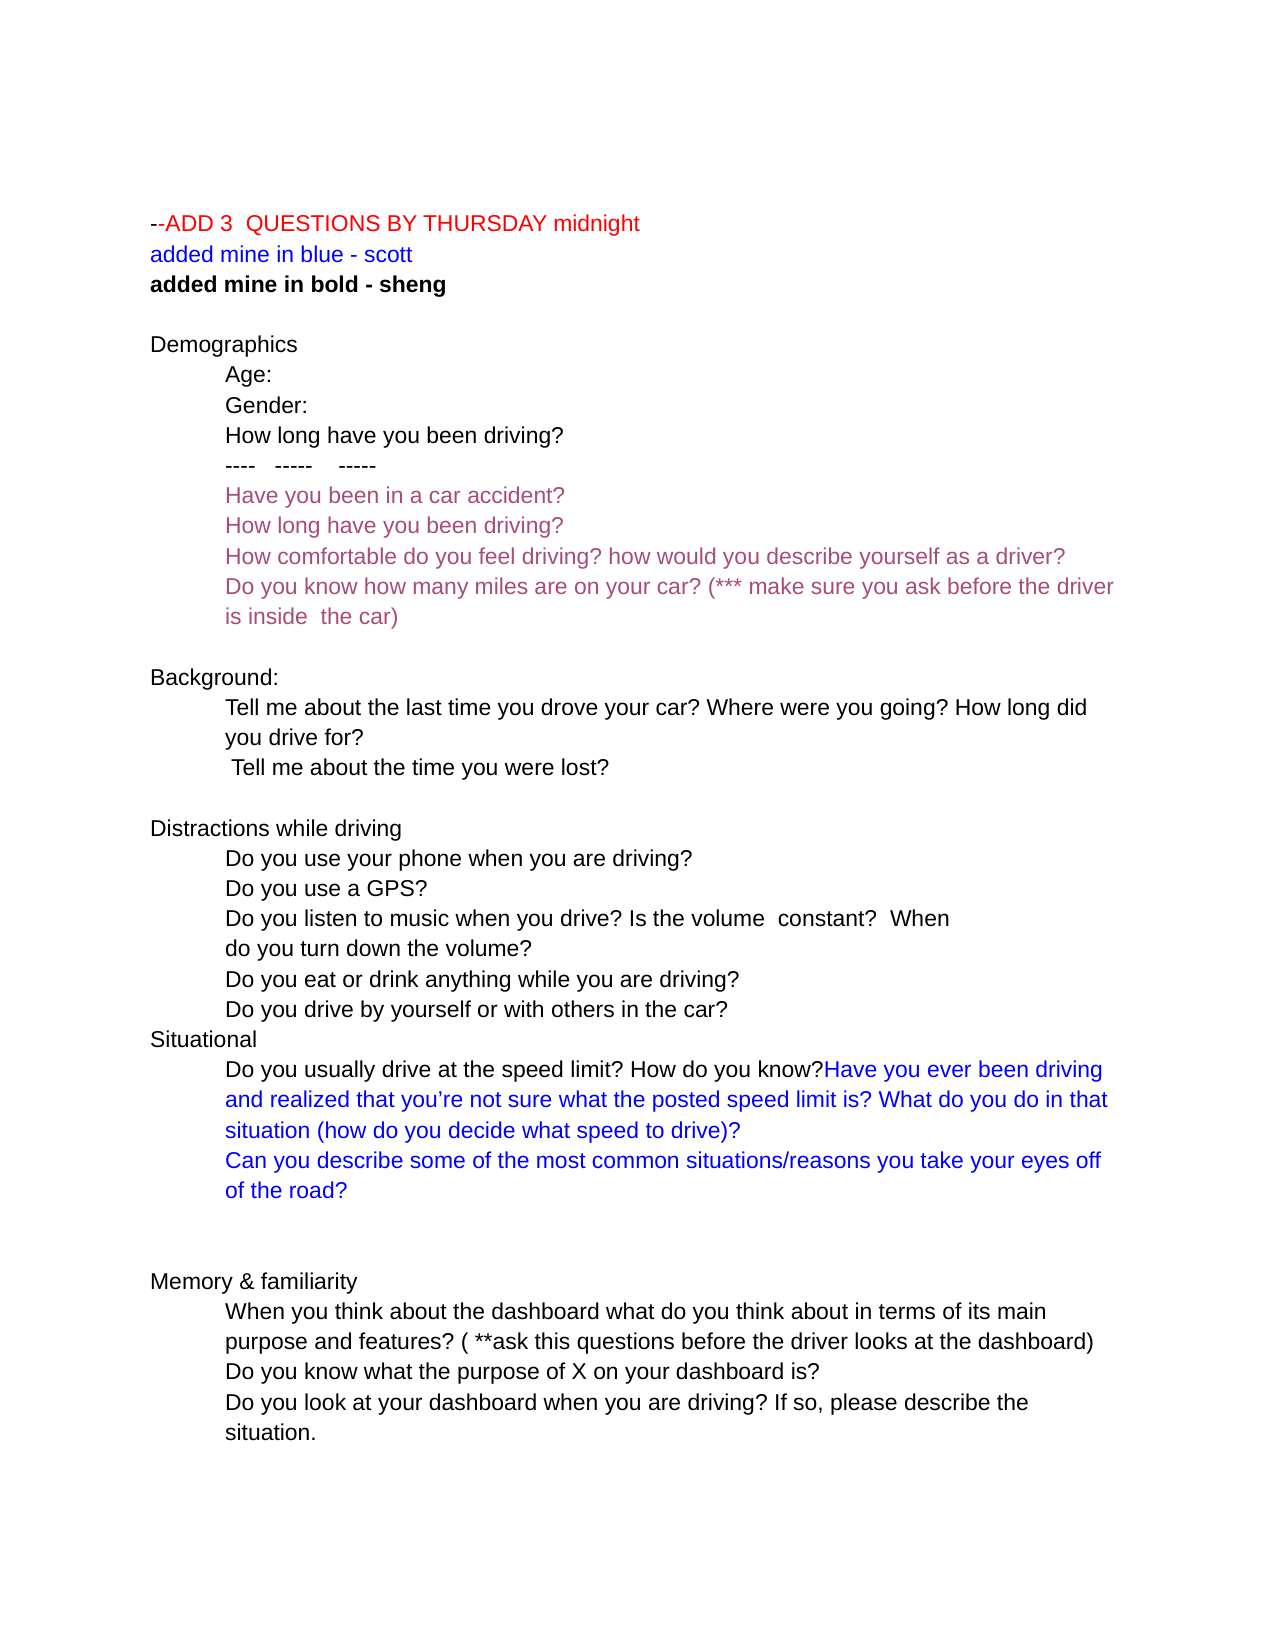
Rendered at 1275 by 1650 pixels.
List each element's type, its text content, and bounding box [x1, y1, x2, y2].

text Distractions while driving [150, 814, 1125, 841]
text Do you drive by yourself or with others in the car? [225, 996, 1125, 1022]
text Background: [150, 663, 1125, 690]
text Tell me about the last time you drove your car? Where were you going? How long did you drive for? [225, 694, 1125, 750]
text When you think about the dashboard what do you think about in terms of its main purpose and features? ( **ask this questions before the driver looks at the dashboard) [225, 1298, 1125, 1354]
text Memory & familiarity [150, 1268, 1125, 1294]
text Do you usually drive at the speed limit? How do you know?Have you ever been driving and realized that you’re not sure what the posted speed limit is? What do you do in that situation (how do you decide what speed to drive)? [225, 1056, 1125, 1143]
text Do you know how many miles are on your car? (*** make sure you ask before the driver is inside the car) [225, 573, 1125, 629]
text Do you use a GPS? [225, 875, 1125, 901]
text Situational [150, 1026, 1125, 1052]
text Do you know what the purpose of X on your dashboard is? [225, 1358, 1125, 1385]
text How long have you been driving? [225, 422, 1125, 448]
text Do you use your phone when you are driving? [225, 845, 1125, 871]
text How comfortable do you feel driving? how would you describe yourself as a driver? [225, 543, 1125, 569]
text Age: [225, 361, 1125, 388]
text Do you look at your dashboard when you are driving? If so, please describe the situation. [225, 1388, 1125, 1445]
text do you turn down the volume? [225, 935, 1125, 962]
text Can you describe some of the most common situations/reasons you take your eyes off of the road? [225, 1147, 1125, 1203]
text --ADD 3 QUESTIONS BY THURSDAY midnight [150, 210, 1125, 237]
text Do you listen to music when you drive? Is the volume constant? When [225, 905, 1125, 932]
text Do you eat or drink anything while you are driving? [225, 966, 1125, 992]
text added mine in bold - sheng [150, 271, 1125, 297]
text Demographics [150, 331, 1125, 358]
text Have you been in a car accident? [150, 482, 1125, 509]
text Tell me about the time you were lost? [225, 754, 1125, 781]
text How long have you been driving? [225, 512, 1125, 539]
text ---- ----- ----- [225, 452, 1125, 478]
text added mine in blue - scott [150, 241, 1125, 267]
text Gender: [225, 392, 1125, 418]
